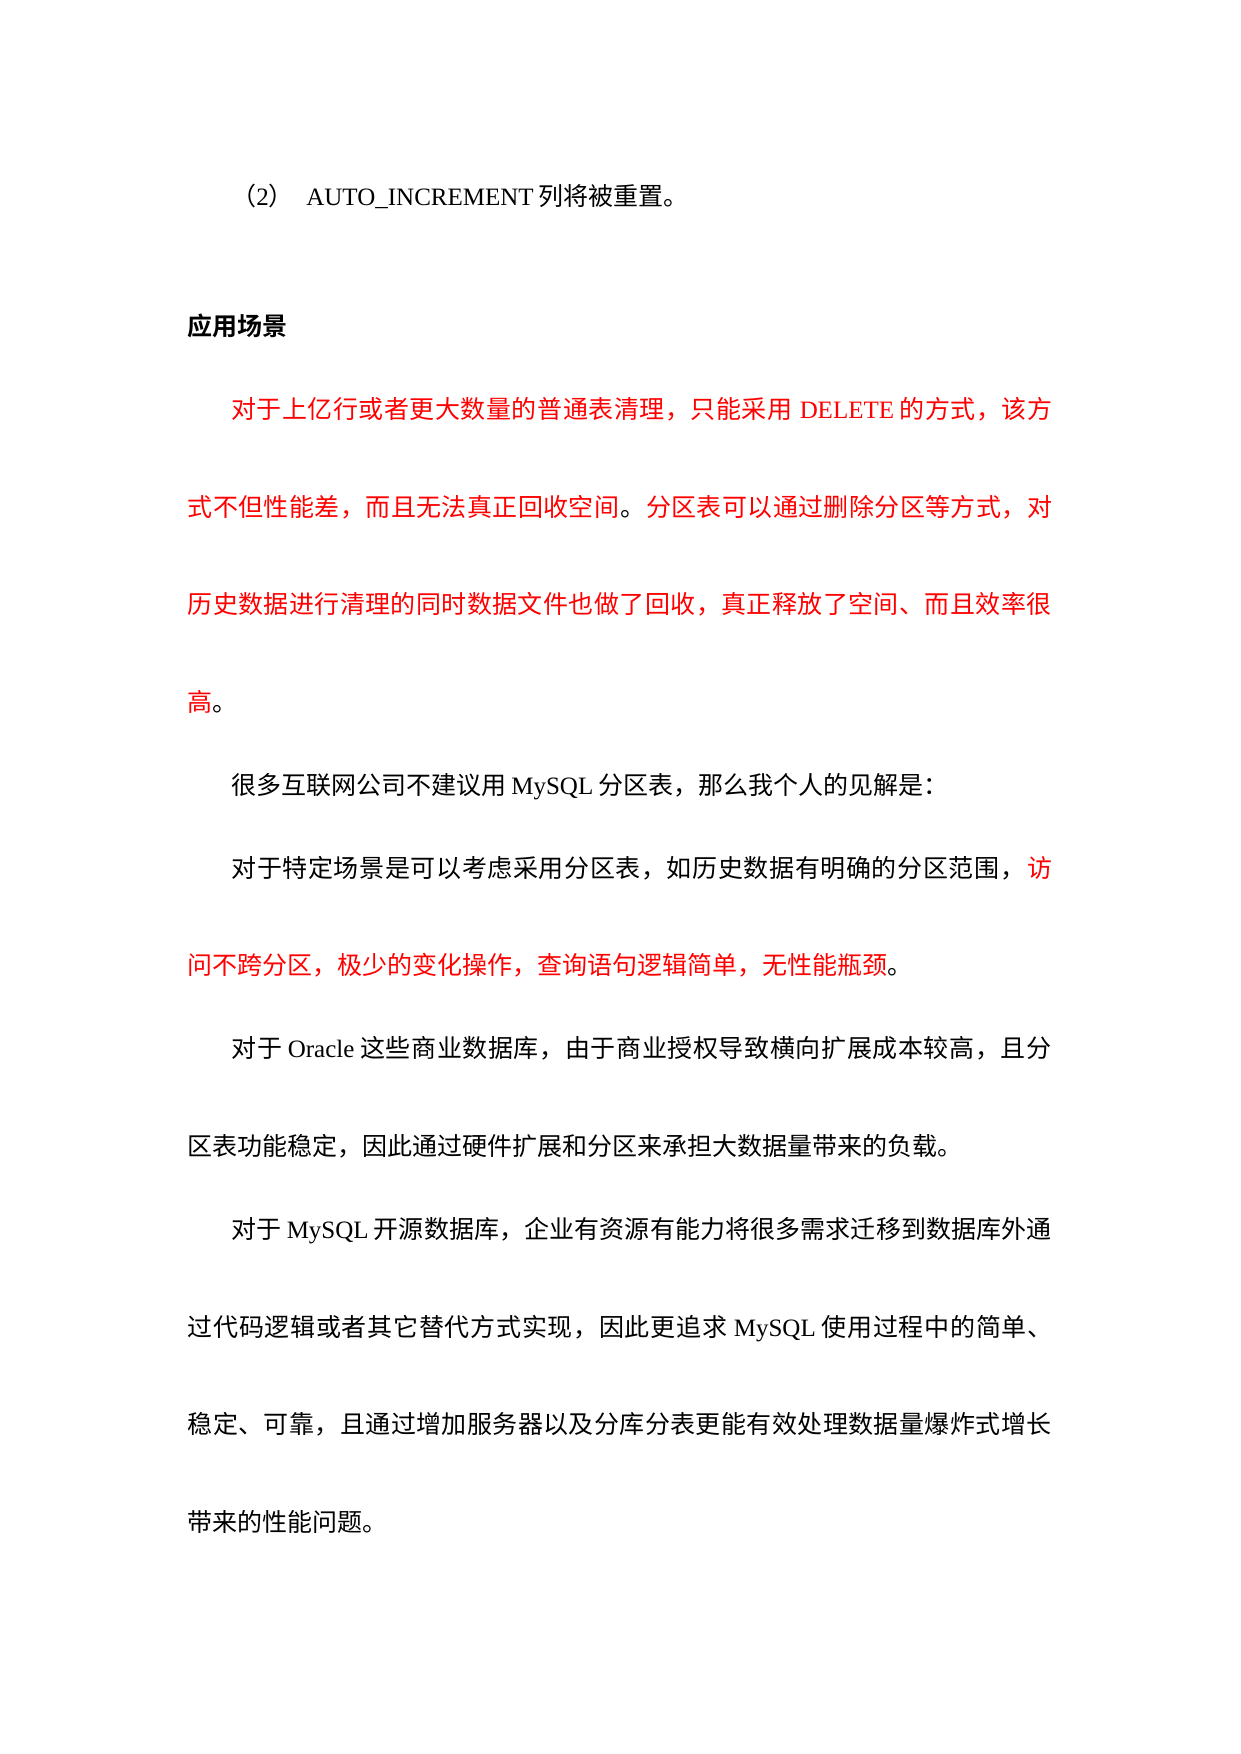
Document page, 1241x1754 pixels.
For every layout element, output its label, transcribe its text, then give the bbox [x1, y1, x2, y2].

text 对于Oracle这些商业数据库，由于商业授权导致横向扩展成本较高，且分区表功能稳定，因此通过硬件扩展和分区来承担大数据量带来的负载。 [187, 1014, 1053, 1177]
text 很多互联网公司不建议用MySQL分区表，那么我个人的见解是： [187, 751, 1053, 816]
text 对于上亿行或者更大数量的普通表清理，只能采用DELETE的方式，该方式不但性能差，而且无法真正回收空间。分区表可以通过删除分区等方式，对历史数据进行清理的同时数据文件也做了回收，真正释放了空间、而且效率很高。 [187, 375, 1053, 733]
subtitle 应用场景 [187, 292, 1053, 357]
text 对于特定场景是可以考虑采用分区表，如历史数据有明确的分区范围，访问不跨分区，极少的变化操作，查询语句逻辑简单，无性能瓶颈。 [187, 834, 1053, 996]
list AUTO_INCREMENT列将被重置。 [231, 162, 1053, 227]
text 对于MySQL开源数据库，企业有资源有能力将很多需求迁移到数据库外通过代码逻辑或者其它替代方式实现，因此更追求MySQL使用过程中的简单、稳定、可靠，且通过增加服务器以及分库分表更能有效处理数据量爆炸式增长带来的性能问题。 [187, 1195, 1053, 1553]
